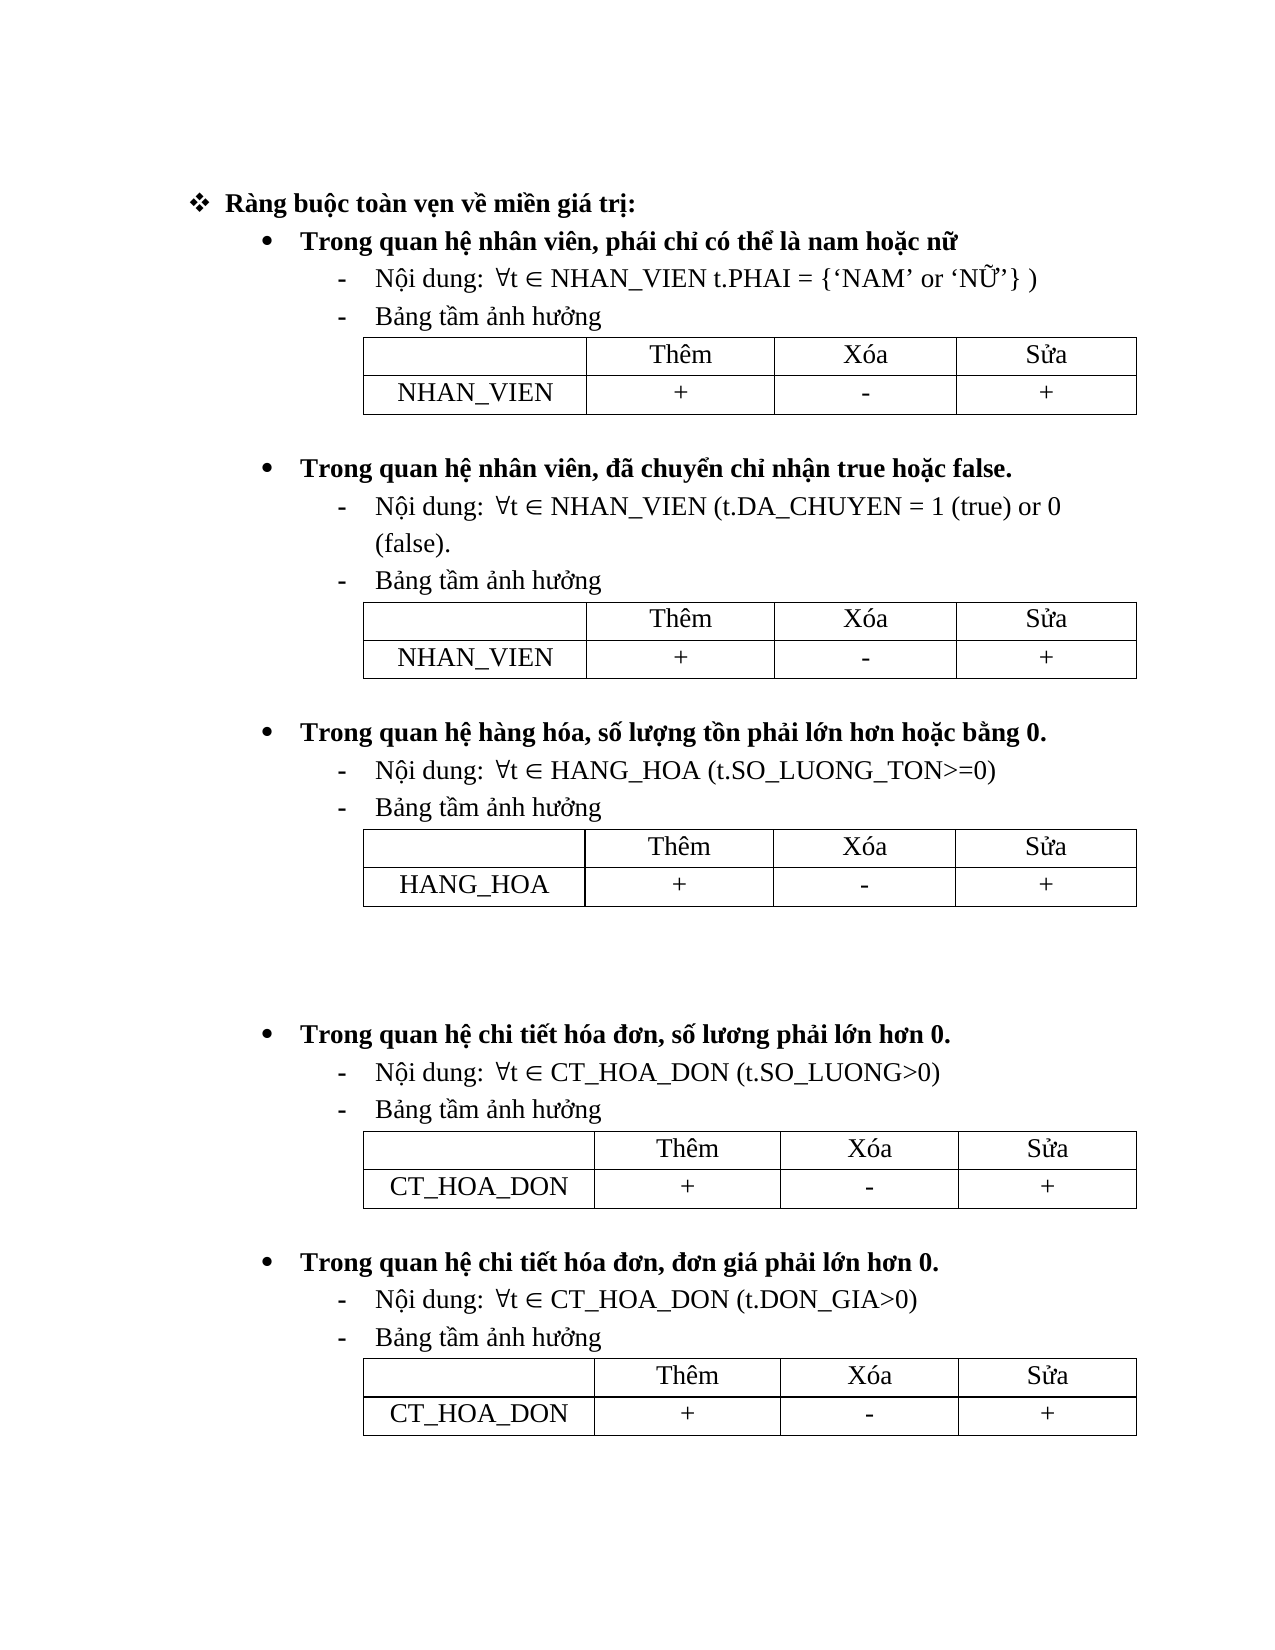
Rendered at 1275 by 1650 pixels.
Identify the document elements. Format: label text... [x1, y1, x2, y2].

table_header Thêm [587, 603, 774, 640]
table_header [364, 1359, 594, 1396]
list Bảng tầm ảnh hưởng [337, 792, 1125, 823]
table_header Sửa [959, 1132, 1136, 1169]
list Nội dung: t NHAN_VIEN (t.DA_CHUYEN = 1 (true) or 0 (false). [337, 489, 1125, 558]
table_header Xóa [775, 338, 956, 375]
table_header Xóa [781, 1359, 958, 1396]
table_cell + [587, 641, 774, 678]
table_header [364, 830, 584, 867]
list Bảng tầm ảnh hưởng [337, 1093, 1125, 1124]
list Bảng tầm ảnh hưởng [337, 1321, 1125, 1352]
table_header Thêm [595, 1359, 780, 1396]
table_cell NHAN_VIEN [364, 376, 586, 414]
table_cell + [959, 1170, 1136, 1207]
list Nội dung: t CT_HOA_DON (t.DON_GIA>0) [337, 1283, 1125, 1314]
table_cell + [956, 868, 1136, 906]
table_cell + [595, 1398, 780, 1435]
table_cell - [774, 868, 955, 906]
list Bảng tầm ảnh hưởng [337, 564, 1125, 595]
table_cell - [781, 1398, 958, 1435]
list Trong quan hệ nhân viên, phái chỉ có thể là nam hoặc nữ [262, 225, 1125, 256]
table_header [364, 1132, 594, 1169]
list Trong quan hệ chi tiết hóa đơn, đơn giá phải lớn hơn 0. [262, 1246, 1125, 1277]
list Bảng tầm ảnh hưởng [337, 300, 1125, 331]
table_cell + [957, 641, 1136, 678]
table_header Sửa [957, 338, 1136, 375]
table_header Sửa [957, 603, 1136, 640]
table_header Xóa [774, 830, 955, 867]
table_cell CT_HOA_DON [364, 1170, 594, 1207]
list Nội dung: t CT_HOA_DON (t.SO_LUONG>0) [337, 1056, 1125, 1087]
list Trong quan hệ chi tiết hóa đơn, số lương phải lớn hơn 0. [262, 1018, 1125, 1050]
table_header Thêm [586, 830, 773, 867]
table_cell + [586, 868, 773, 906]
table_cell - [775, 641, 956, 678]
table_header Xóa [781, 1132, 958, 1169]
table_cell NHAN_VIEN [364, 641, 586, 678]
list Trong quan hệ nhân viên, đã chuyển chỉ nhận true hoặc false. [262, 452, 1125, 483]
table_cell - [775, 376, 956, 414]
table_cell + [587, 376, 774, 414]
table_header [364, 338, 586, 375]
table_header Sửa [956, 830, 1136, 867]
list Ràng buộc toàn vẹn về miền giá trị: [187, 187, 1125, 218]
table_header Thêm [595, 1132, 780, 1169]
table_cell - [781, 1170, 958, 1207]
table_header Sửa [959, 1359, 1136, 1396]
table_cell HANG_HOA [364, 868, 584, 906]
table_header [364, 603, 586, 640]
table_cell + [595, 1170, 780, 1207]
table_cell CT_HOA_DON [364, 1398, 594, 1435]
table_header Thêm [587, 338, 774, 375]
table_header Xóa [775, 603, 956, 640]
list Nội dung: t NHAN_VIEN t.PHAI = {‘NAM’ or ‘NỮ’} ) [337, 262, 1125, 293]
table_cell + [959, 1398, 1136, 1435]
list Nội dung: t HANG_HOA (t.SO_LUONG_TON>=0) [337, 754, 1125, 785]
list Trong quan hệ hàng hóa, số lượng tồn phải lớn hơn hoặc bằng 0. [262, 717, 1125, 748]
table_cell + [957, 376, 1136, 414]
